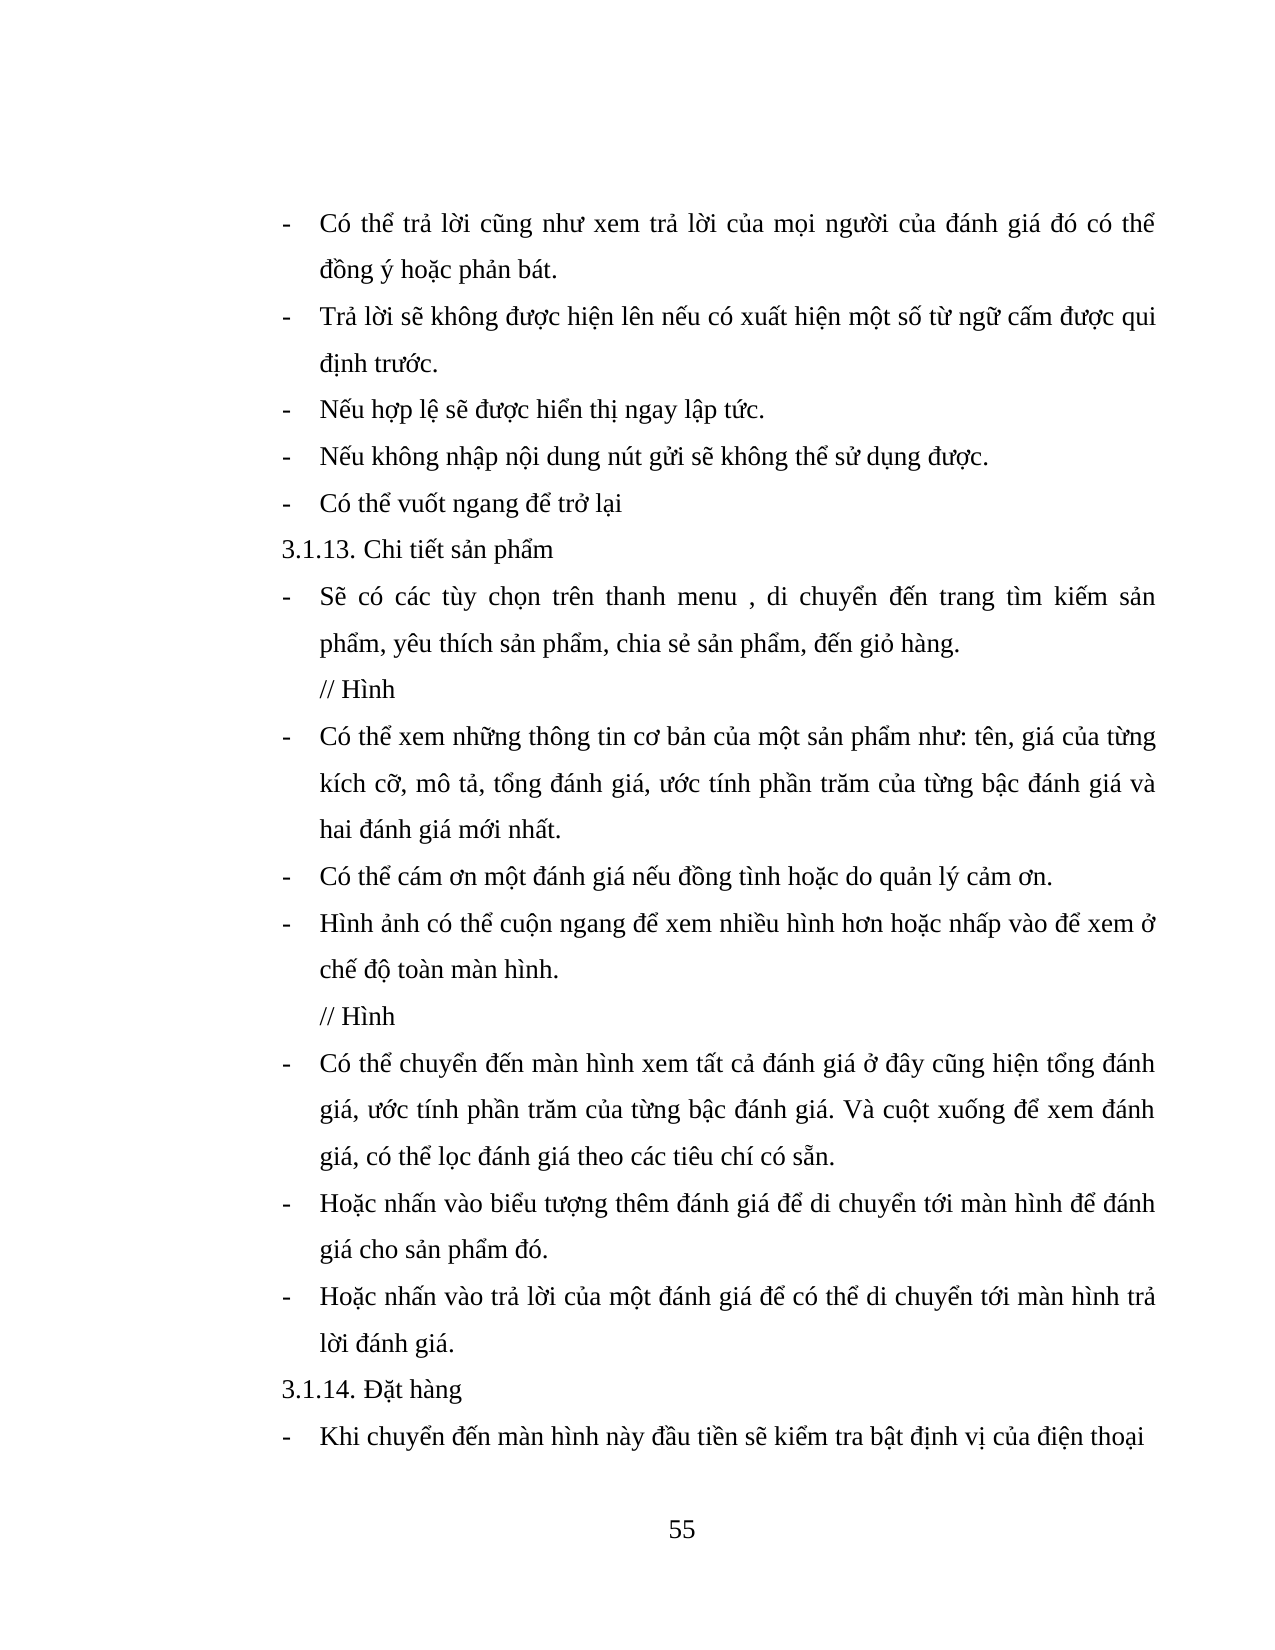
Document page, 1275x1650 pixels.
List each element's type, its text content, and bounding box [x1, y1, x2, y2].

list // Hình [319, 1000, 1157, 1031]
list Khi chuyển đến màn hình này đầu tiền sẽ kiểm tra bật định vị của điện thoại [282, 1420, 1157, 1451]
list Hoặc nhấn vào trả lời của một đánh giá để có thể di chuyển tới màn hình trả lời đánh giá. [282, 1280, 1157, 1358]
list Có thể vuốt ngang để trở lại [282, 487, 1157, 518]
list Có thể xem những thông tin cơ bản của một sản phẩm như: tên, giá của từng kích cỡ, mô tả, tổng đánh giá, ước tính phần trăm của từng bậc đánh giá và hai đánh giá mới nhất. [282, 720, 1157, 844]
list Sẽ có các tùy chọn trên thanh menu , di chuyển đến trang tìm kiếm sản phẩm, yêu thích sản phẩm, chia sẻ sản phẩm, đến giỏ hàng. [282, 580, 1157, 658]
list Nếu hợp lệ sẽ được hiển thị ngay lập tức. [282, 393, 1157, 424]
list // Hình [319, 673, 1157, 704]
text Đặt hàng [281, 1373, 1157, 1404]
list Có thể chuyển đến màn hình xem tất cả đánh giá ở đây cũng hiện tổng đánh giá, ước tính phần trăm của từng bậc đánh giá. Và cuột xuống để xem đánh giá, có thể lọc đánh giá theo các tiêu chí có sẵn. [282, 1047, 1157, 1171]
list Trả lời sẽ không được hiện lên nếu có xuất hiện một số từ ngữ cấm được qui định trước. [282, 300, 1157, 378]
list Có thể trả lời cũng như xem trả lời của mọi người của đánh giá đó có thể đồng ý hoặc phản bát. [282, 207, 1157, 284]
list Hoặc nhấn vào biểu tượng thêm đánh giá để di chuyển tới màn hình để đánh giá cho sản phẩm đó. [282, 1187, 1157, 1264]
text Chi tiết sản phẩm [281, 533, 1157, 564]
list Hình ảnh có thể cuộn ngang để xem nhiều hình hơn hoặc nhấp vào để xem ở chế độ toàn màn hình. [282, 907, 1157, 984]
list Có thể cám ơn một đánh giá nếu đồng tình hoặc do quản lý cảm ơn. [282, 860, 1157, 891]
list Nếu không nhập nội dung nút gửi sẽ không thể sử dụng được. [282, 440, 1157, 471]
